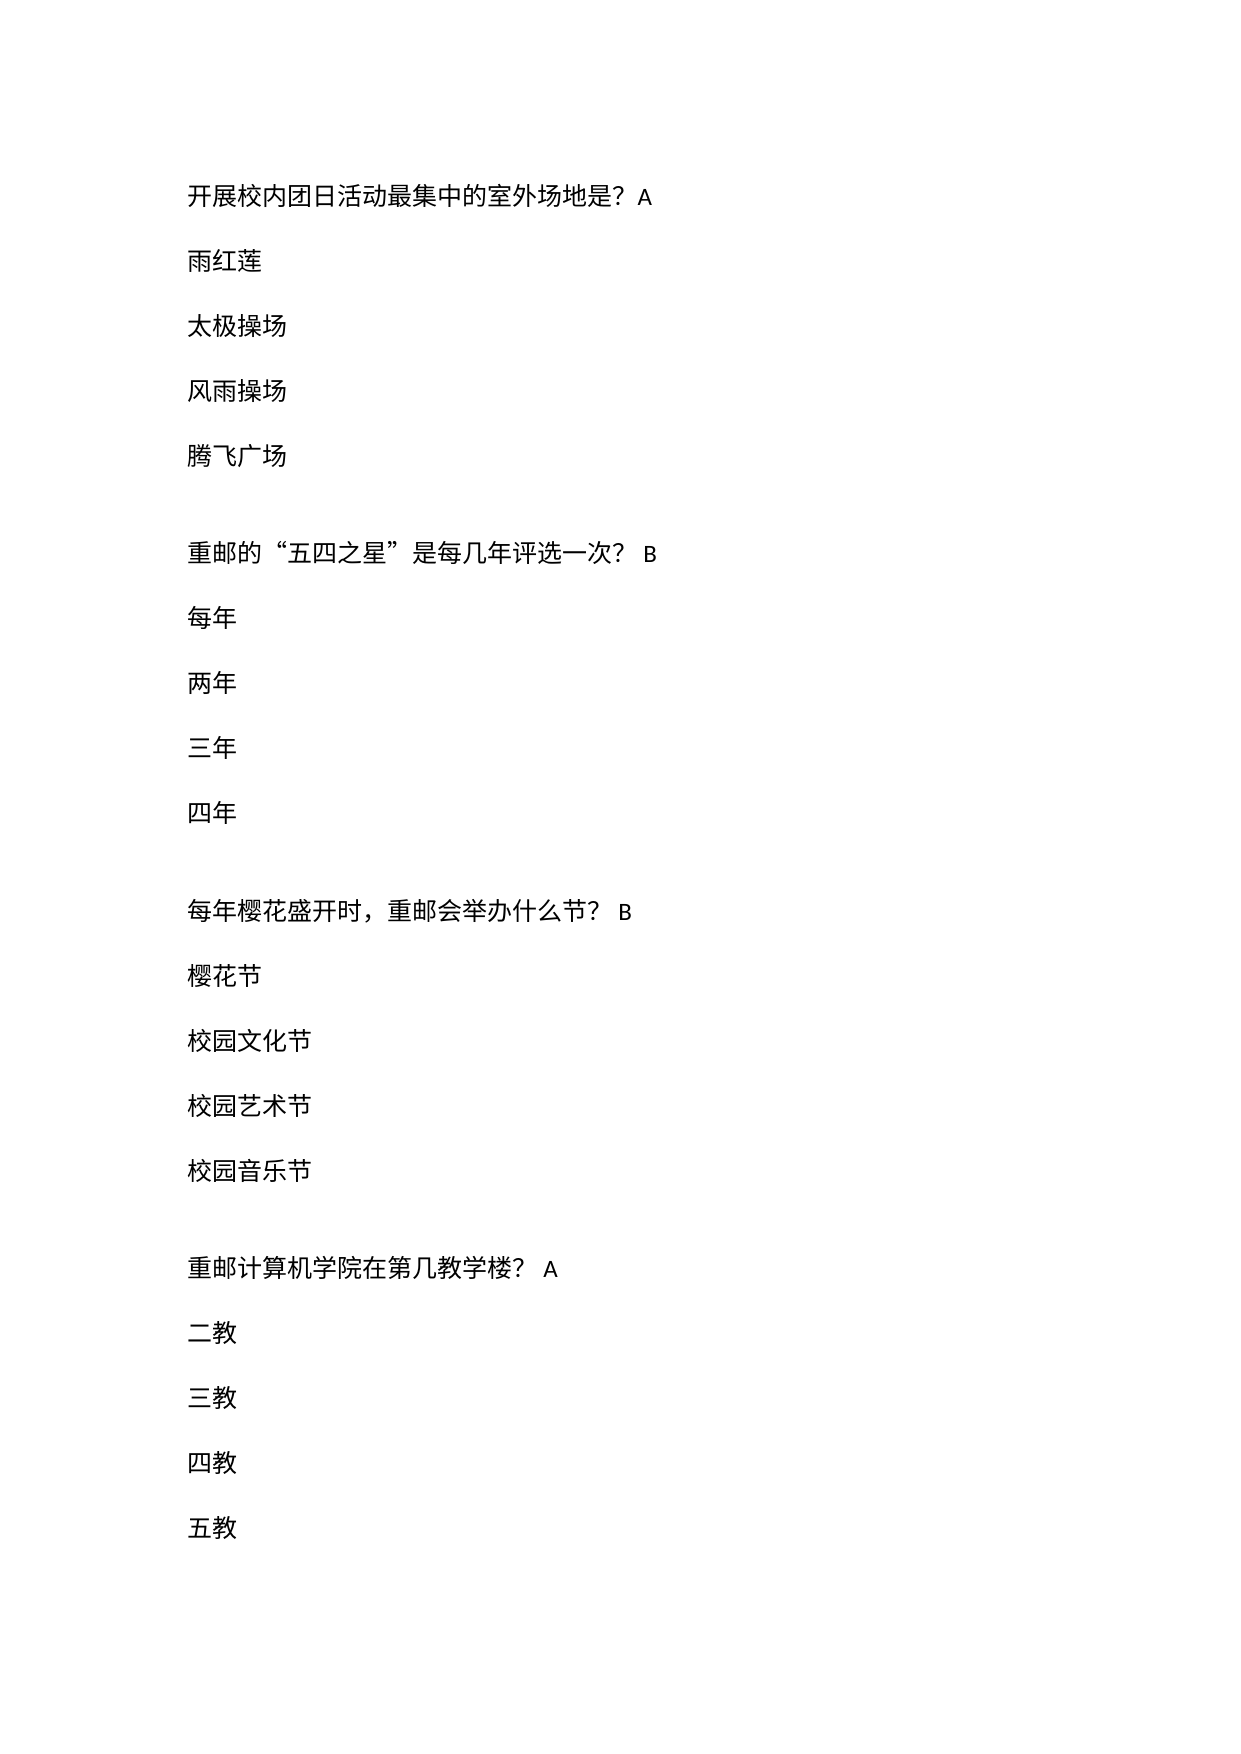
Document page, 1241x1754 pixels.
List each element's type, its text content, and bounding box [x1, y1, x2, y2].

text 每年 [187, 584, 1053, 649]
text 二教 [187, 1299, 1053, 1364]
text 校园音乐节 [187, 1137, 1053, 1202]
text 开展校内团日活动最集中的室外场地是？A [187, 162, 1053, 227]
text 重邮的“五四之星”是每几年评选一次？ B [187, 519, 1053, 584]
text 校园文化节 [187, 1007, 1053, 1072]
text 樱花节 [187, 942, 1053, 1007]
text 重邮计算机学院在第几教学楼？ A [187, 1234, 1053, 1299]
text 校园艺术节 [187, 1072, 1053, 1137]
text 五教 [187, 1494, 1053, 1559]
text 太极操场 [187, 292, 1053, 357]
text 三年 [187, 714, 1053, 779]
text 三教 [187, 1364, 1053, 1429]
text 风雨操场 [187, 357, 1053, 422]
text 雨红莲 [187, 227, 1053, 292]
text 两年 [187, 649, 1053, 714]
text 四教 [187, 1429, 1053, 1494]
text 四年 [187, 779, 1053, 844]
text 每年樱花盛开时，重邮会举办什么节？ B [187, 877, 1053, 942]
text 腾飞广场 [187, 422, 1053, 487]
